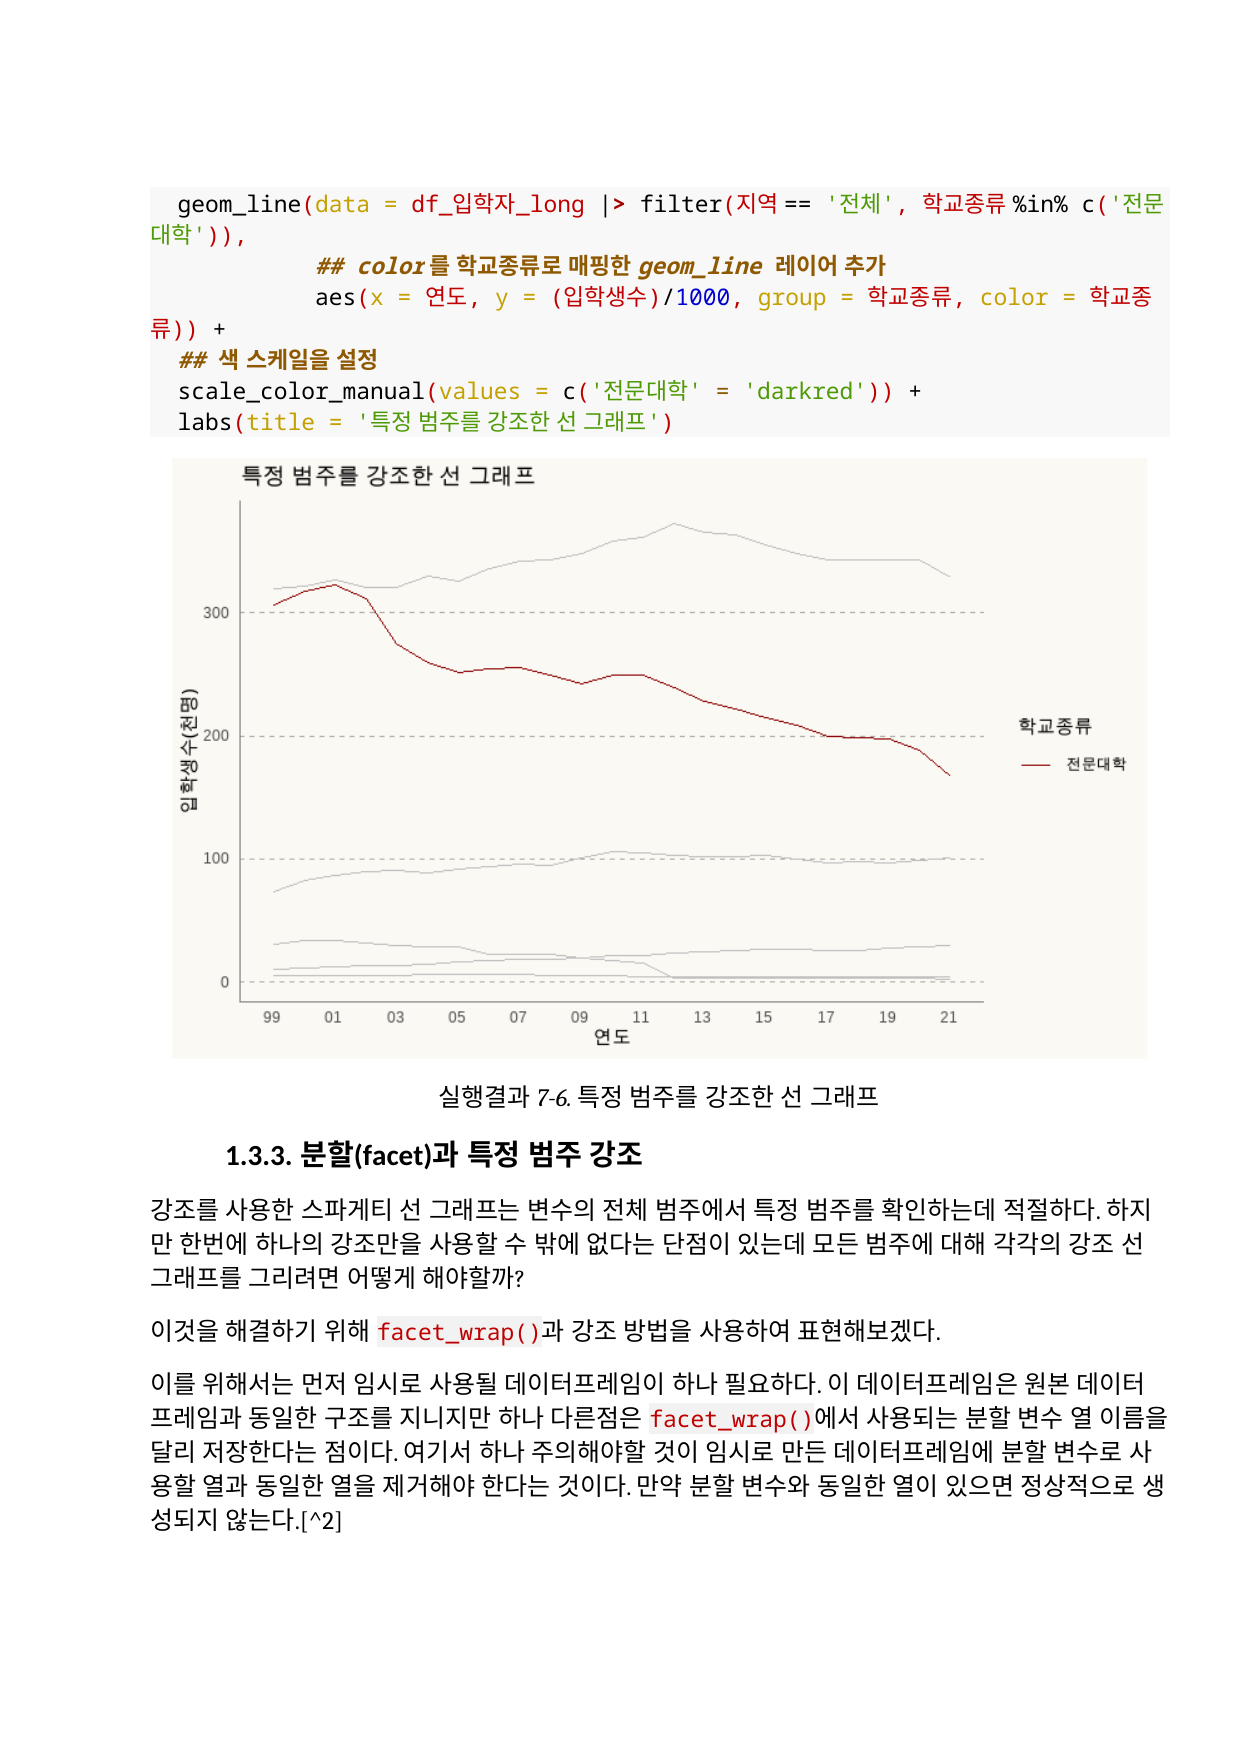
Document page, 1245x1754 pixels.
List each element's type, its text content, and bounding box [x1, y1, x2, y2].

text 이것을 해결하기 위해 facet_wrap()과 강조 방법을 사용하여 표현해보겠다. [150, 1313, 1170, 1347]
subtitle 분할(facet)과 특정 범주 강조 [225, 1134, 1170, 1174]
text 강조를 사용한 스파게티 선 그래프는 변수의 전체 범주에서 특정 범주를 확인하는데 적절하다. 하지만 한번에 하나의 강조만을 사용할 수 밖에 없다는 단점이 있는데 모든 범주에 대해 각각의 강조 선 그래프를 그리려면 어떻게 해야할까? [150, 1192, 1170, 1295]
picture [172, 458, 1148, 1059]
text 이를 위해서는 먼저 임시로 사용될 데이터프레임이 하나 필요하다. 이 데이터프레임은 원본 데이터 프레임과 동일한 구조를 지니지만 하나 다른점은 facet_wrap()에서 사용되는 분할 변수 열 이름을 달리 저장한다는 점이다. 여기서 하나 주의해야할 것이 임시로 만든 데이터프레임에 분할 변수로 사용할 열과 동일한 열을 제거해야 한다는 것이다. 만약 분할 변수와 동일한 열이 있으면 정상적으로 생성되지 않는다.[^2] [150, 1366, 1170, 1537]
text 실행결과 7-. 특정 범주를 강조한 선 그래프 [150, 1079, 1170, 1113]
